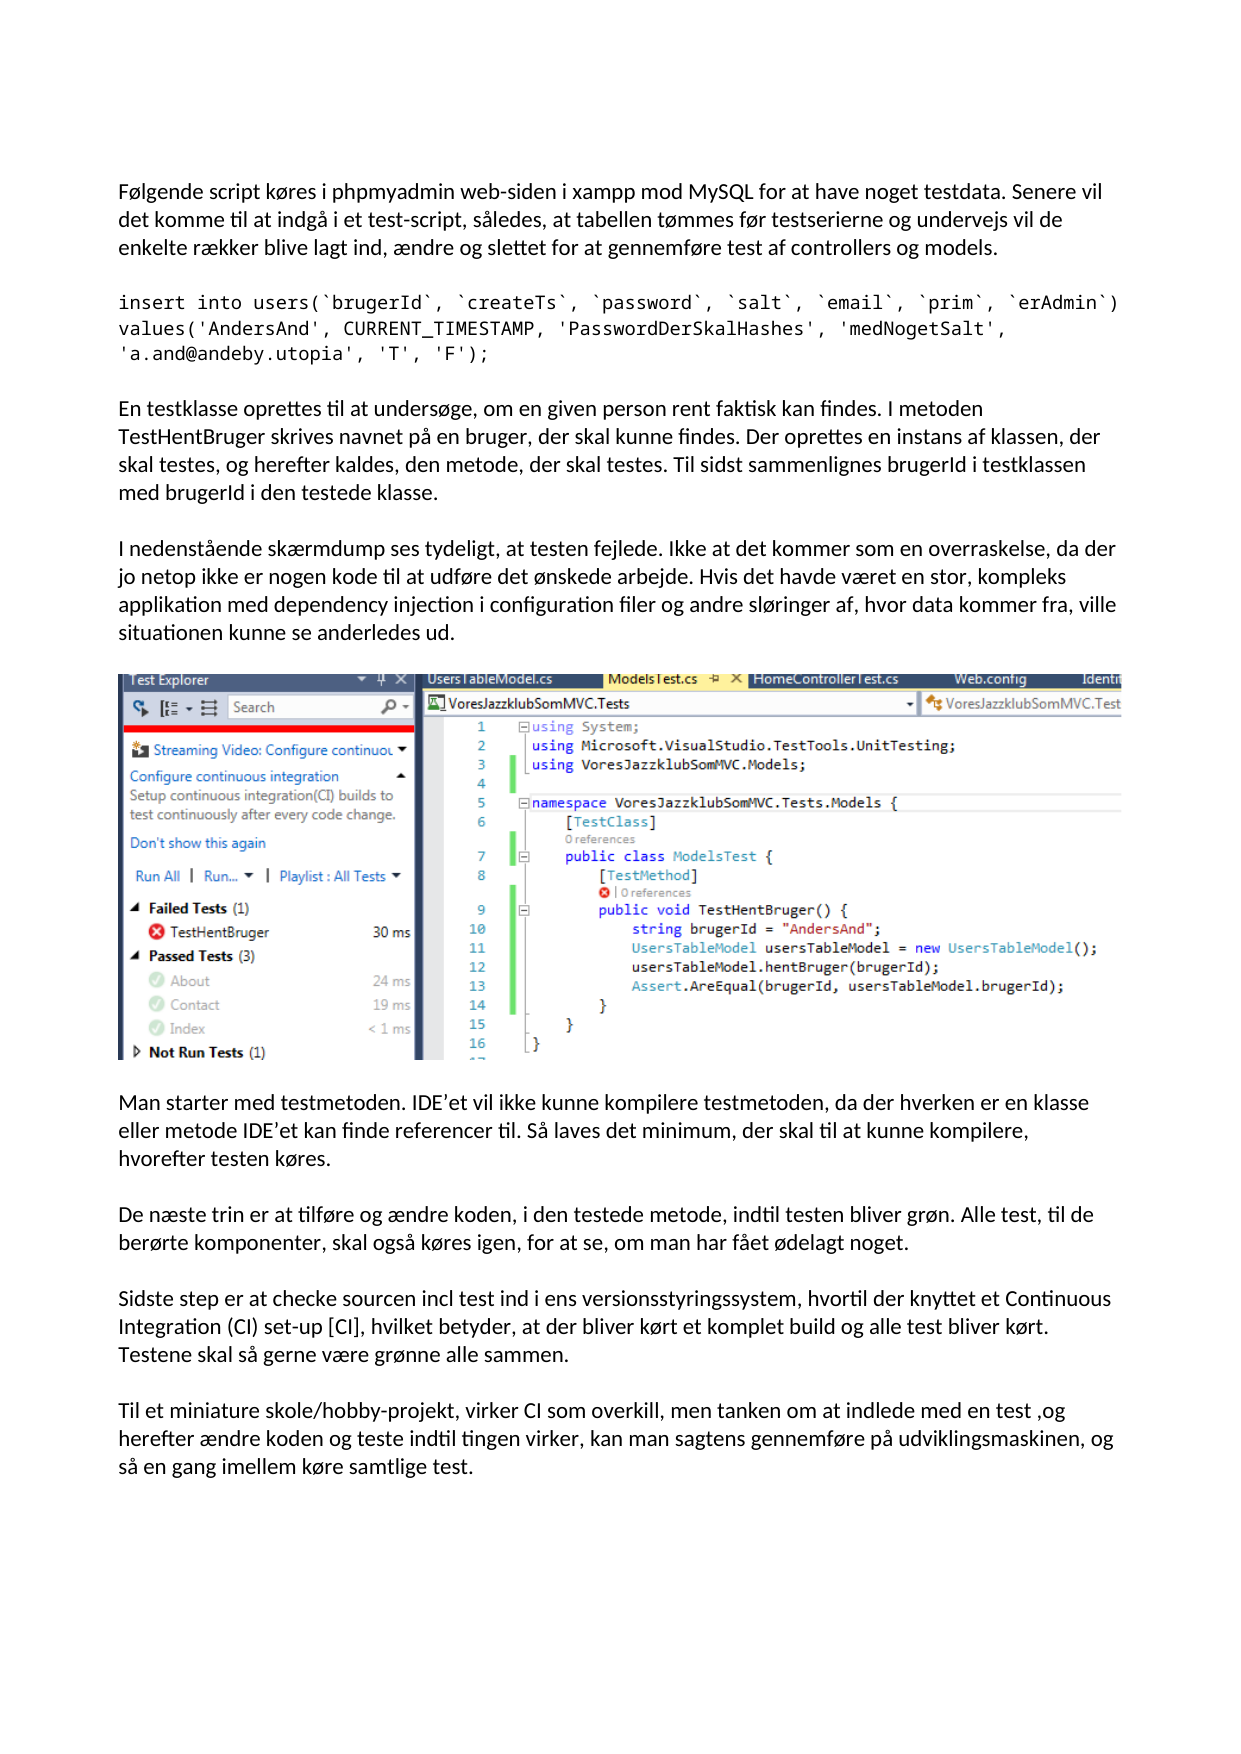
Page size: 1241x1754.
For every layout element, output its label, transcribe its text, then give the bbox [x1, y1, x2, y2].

text Følgende script køres i phpmyadmin web-siden i xampp mod MySQL for at have noget testdata. Senere vil det komme til at indgå i et test-script, således, at tabellen tømmes før testserierne og undervejs vil de enkelte rækker blive lagt ind, ændre og slettet for at gennemføre test af controllers og models. [118, 177, 1122, 261]
text Sidste step er at checke sourcen incl test ind i ens versionsstyringssystem, hvortil der knyttet et Continuous Integration (CI) set-up [CI], hvilket betyder, at der bliver kørt et komplet build og alle test bliver kørt. Testene skal så gerne være grønne alle sammen. [118, 1284, 1122, 1368]
text I nedenstående skærmdump ses tydeligt, at testen fejlede. Ikke at det kommer som en overraskelse, da der jo netop ikke er nogen kode til at udføre det ønskede arbejde. Hvis det havde været en stor, kompleks applikation med dependency injection i configuration filer og andre sløringer af, hvor data kommer fra, ville situationen kunne se anderledes ud. [118, 534, 1122, 646]
picture [118, 674, 1122, 1060]
text Man starter med testmetoden. IDE’et vil ikke kunne kompilere testmetoden, da der hverken er en klasse eller metode IDE’et kan finde referencer til. Så laves det minimum, der skal til at kunne kompilere, hvorefter testen køres. [118, 1088, 1122, 1172]
text insert into users(`brugerId`, `createTs`, `password`, `salt`, `email`, `prim`, `erAdmin`) [118, 289, 1122, 315]
text values('AndersAnd', CURRENT_TIMESTAMP, 'PasswordDerSkalHashes', 'medNogetSalt', 'a.and@andeby.utopia', 'T', 'F'); [118, 315, 1122, 366]
text En testklasse oprettes til at undersøge, om en given person rent faktisk kan findes. I metoden TestHentBruger skrives navnet på en bruger, der skal kunne findes. Der oprettes en instans af klassen, der skal testes, og herefter kaldes, den metode, der skal testes. Til sidst sammenlignes brugerId i testklassen med brugerId i den testede klasse. [118, 394, 1122, 506]
text De næste trin er at tilføre og ændre koden, i den testede metode, indtil testen bliver grøn. Alle test, til de berørte komponenter, skal også køres igen, for at se, om man har fået ødelagt noget. [118, 1200, 1122, 1256]
text Til et miniature skole/hobby-projekt, virker CI som overkill, men tanken om at indlede med en test ,og herefter ændre koden og teste indtil tingen virker, kan man sagtens gennemføre på udviklingsmaskinen, og så en gang imellem køre samtlige test. [118, 1396, 1122, 1480]
